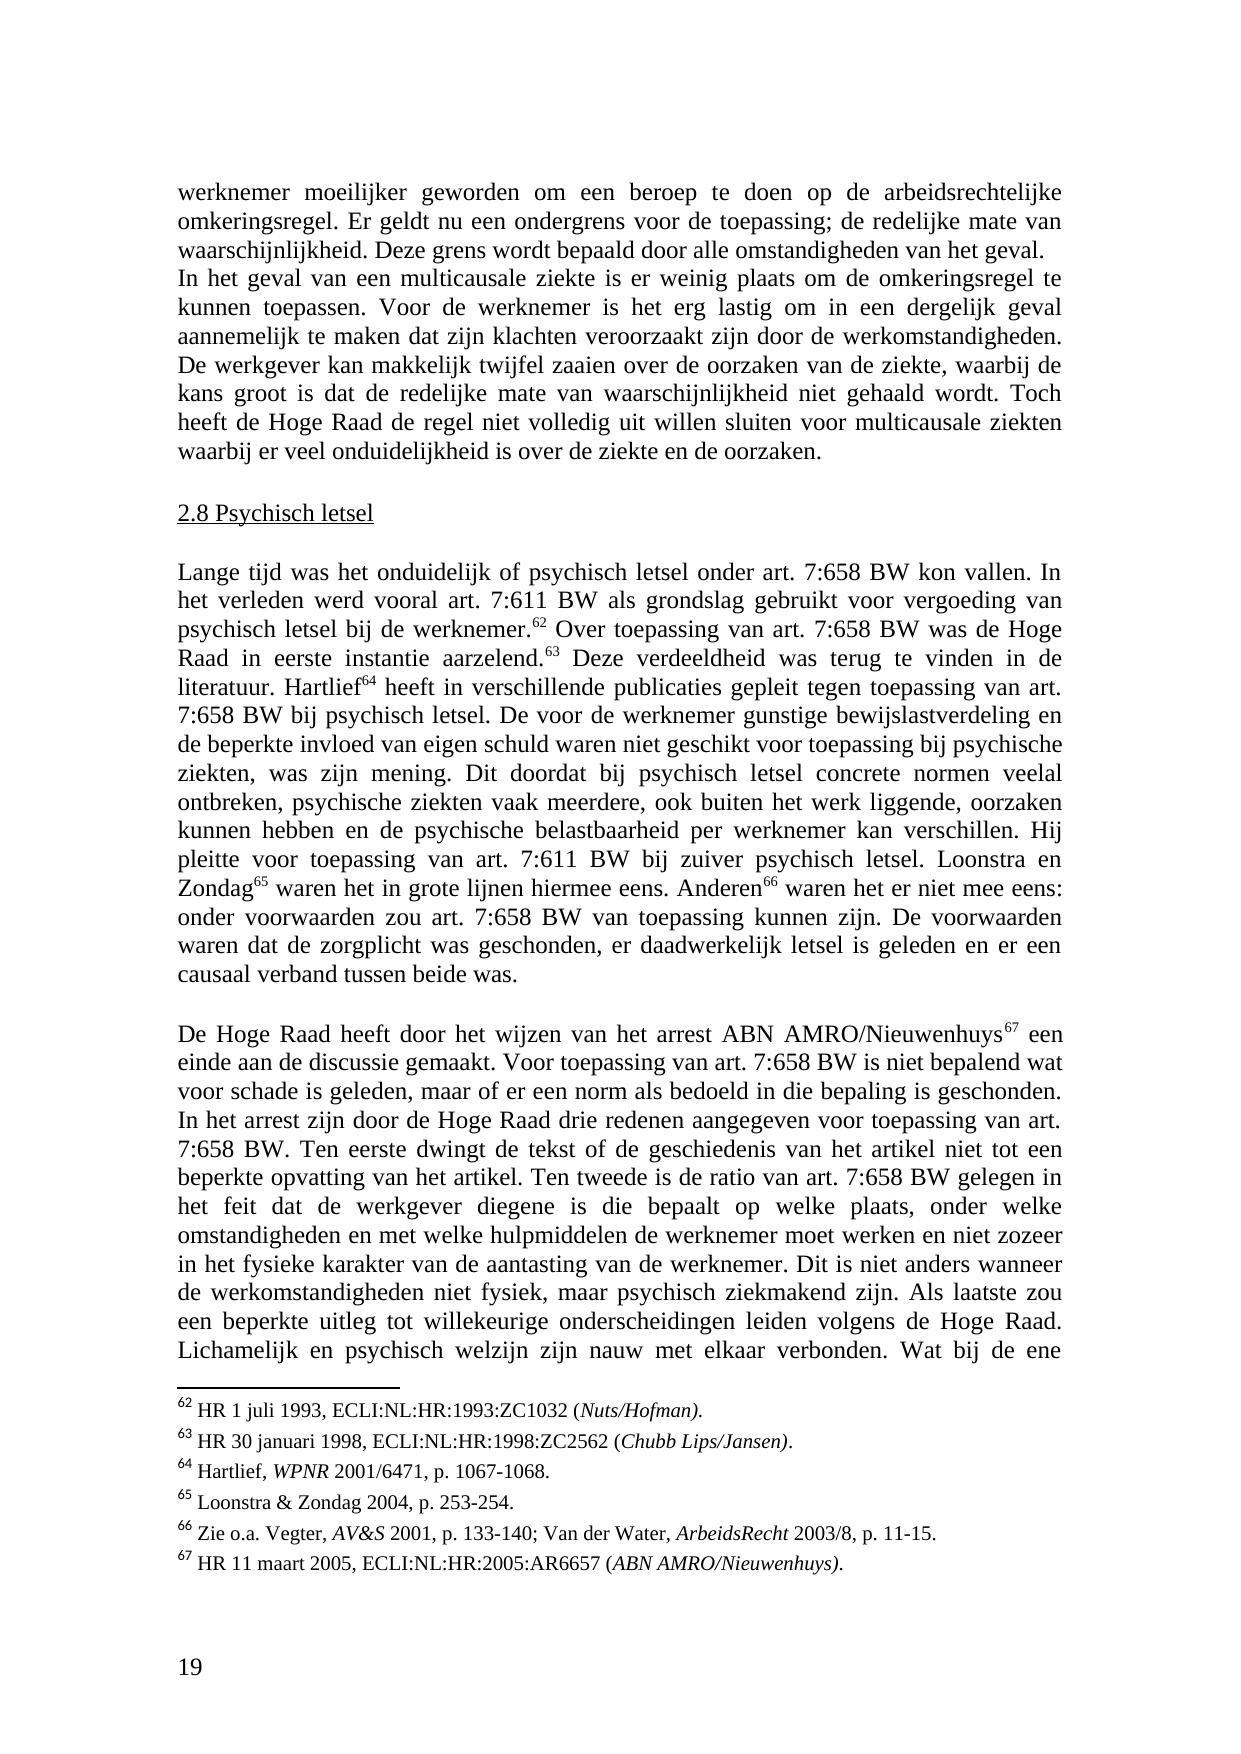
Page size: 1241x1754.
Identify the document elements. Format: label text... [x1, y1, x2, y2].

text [177, 177, 1063, 263]
text In het geval van een multicausale ziekte is er weinig plaats om de omkeringsregel te kunnen toepassen. Voor de werknemer is het erg lastig om in een dergelijk geval aannemelijk te maken dat zijn klachten veroorzaakt zijn door de werkomstandigheden. De werkgever kan makkelijk twijfel zaaien over de oorzaken van de ziekte, waarbij de kans groot is dat de redelijke mate van waarschijnlijkheid niet gehaald wordt. Toch heeft de Hoge Raad de regel niet volledig uit willen sluiten voor multicausale ziekten waarbij er veel onduidelijkheid is over de ziekte en de oorzaken. [177, 263, 1063, 465]
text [177, 1019, 1063, 1364]
text Lange tijd was het onduidelijk of psychisch letsel onder art. 7:658 BW kon vallen. In het verleden werd vooral art. 7:611 BW als grondslag gebruikt voor vergoeding van psychisch letsel bij de werknemer. Over toepassing van art. 7:658 BW was de Hoge Raad in eerste instantie aarzelend. Deze verdeeldheid was terug te vinden in de literatuur. Hartlief heeft in verschillende publicaties gepleit tegen toepassing van art. 7:658 BW bij psychisch letsel. De voor de werknemer gunstige bewijslastverdeling en de beperkte invloed van eigen schuld waren niet geschikt voor toepassing bij psychische ziekten, was zijn mening. Dit doordat bij psychisch letsel concrete normen veelal ontbreken, psychische ziekten vaak meerdere, ook buiten het werk liggende, oorzaken kunnen hebben en de psychische belastbaarheid per werknemer kan verschillen. Hij pleitte voor toepassing van art. 7:611 BW bij zuiver psychisch letsel. Loonstra en Zondag waren het in grote lijnen hiermee eens. Anderen waren het er niet mee eens: onder voorwaarden zou art. 7:658 BW van toepassing kunnen zijn. De voorwaarden waren dat de zorgplicht was geschonden, er daadwerkelijk letsel is geleden en er een causaal verband tussen beide was. [177, 557, 1063, 988]
subtitle 2.8 Psychisch letsel [177, 498, 1063, 526]
